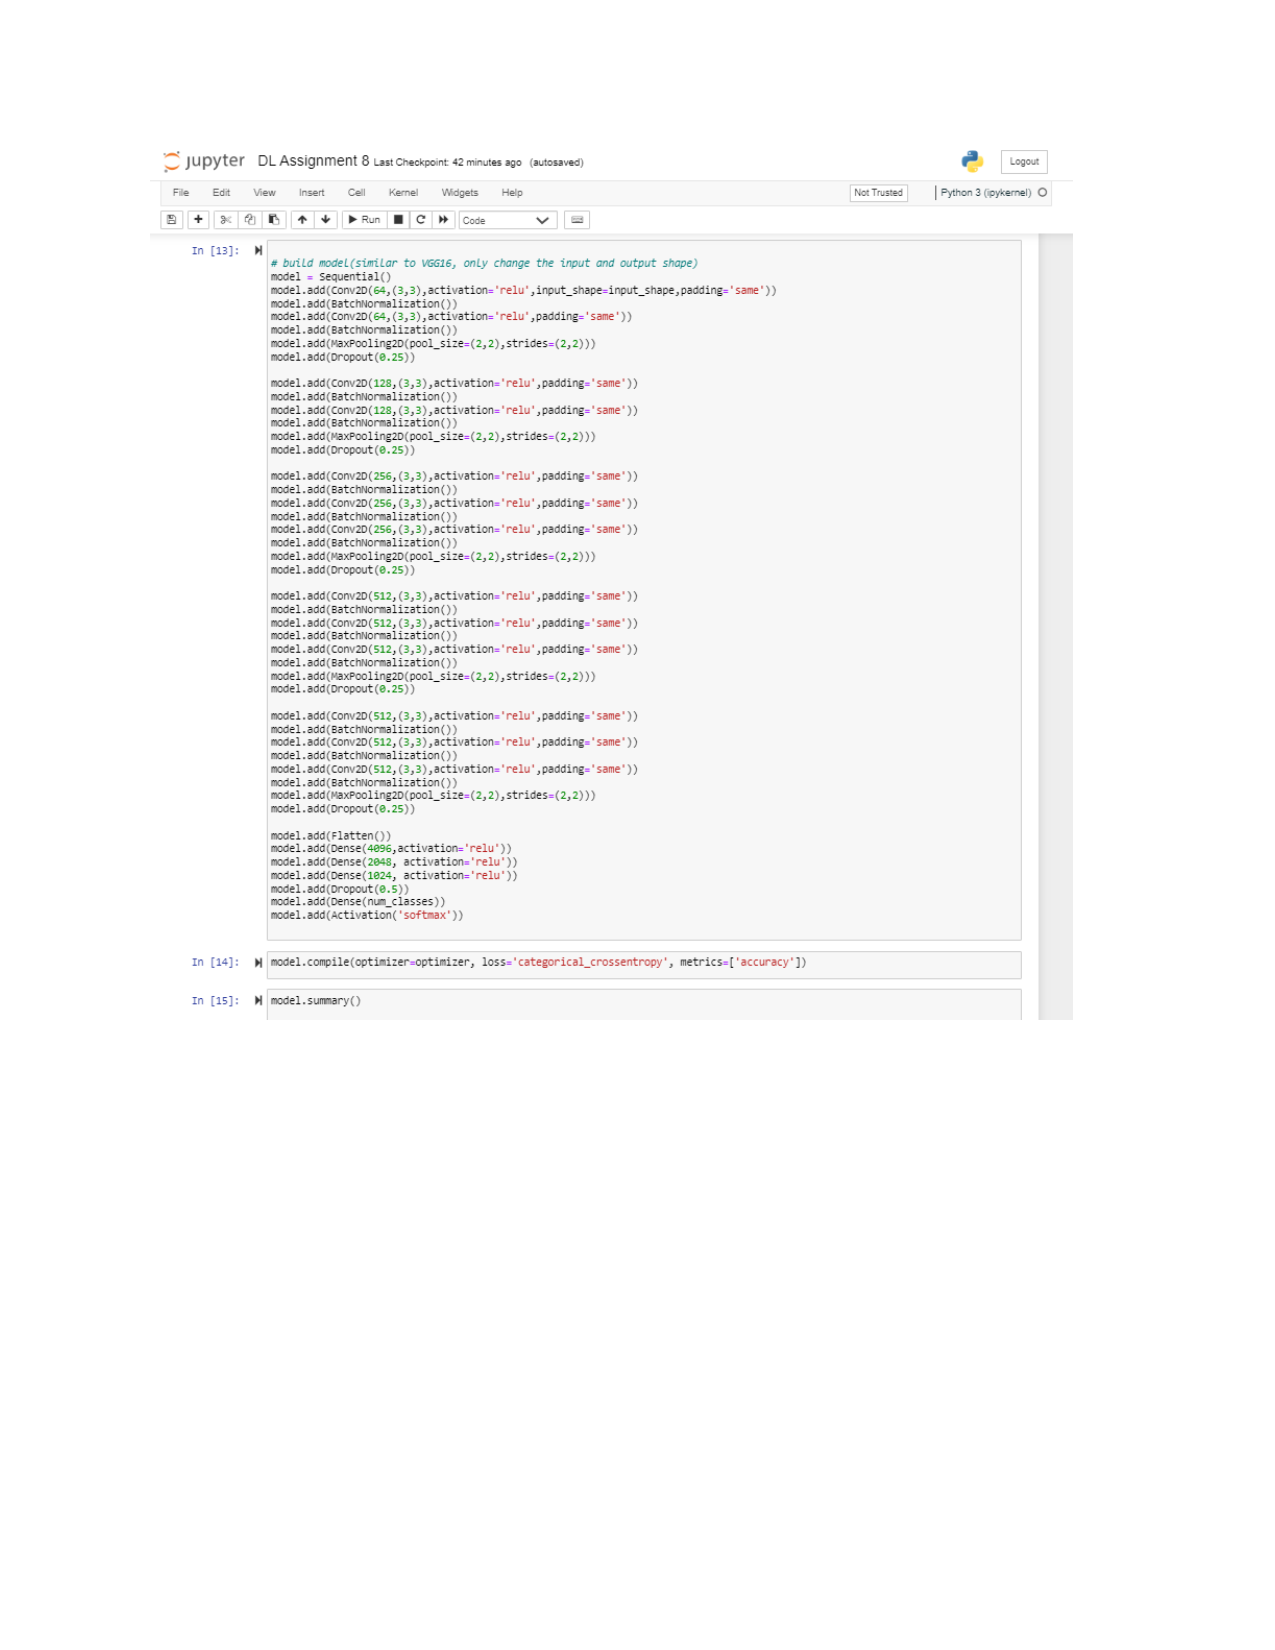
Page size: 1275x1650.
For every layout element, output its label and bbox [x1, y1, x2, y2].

picture [150, 150, 1073, 1020]
